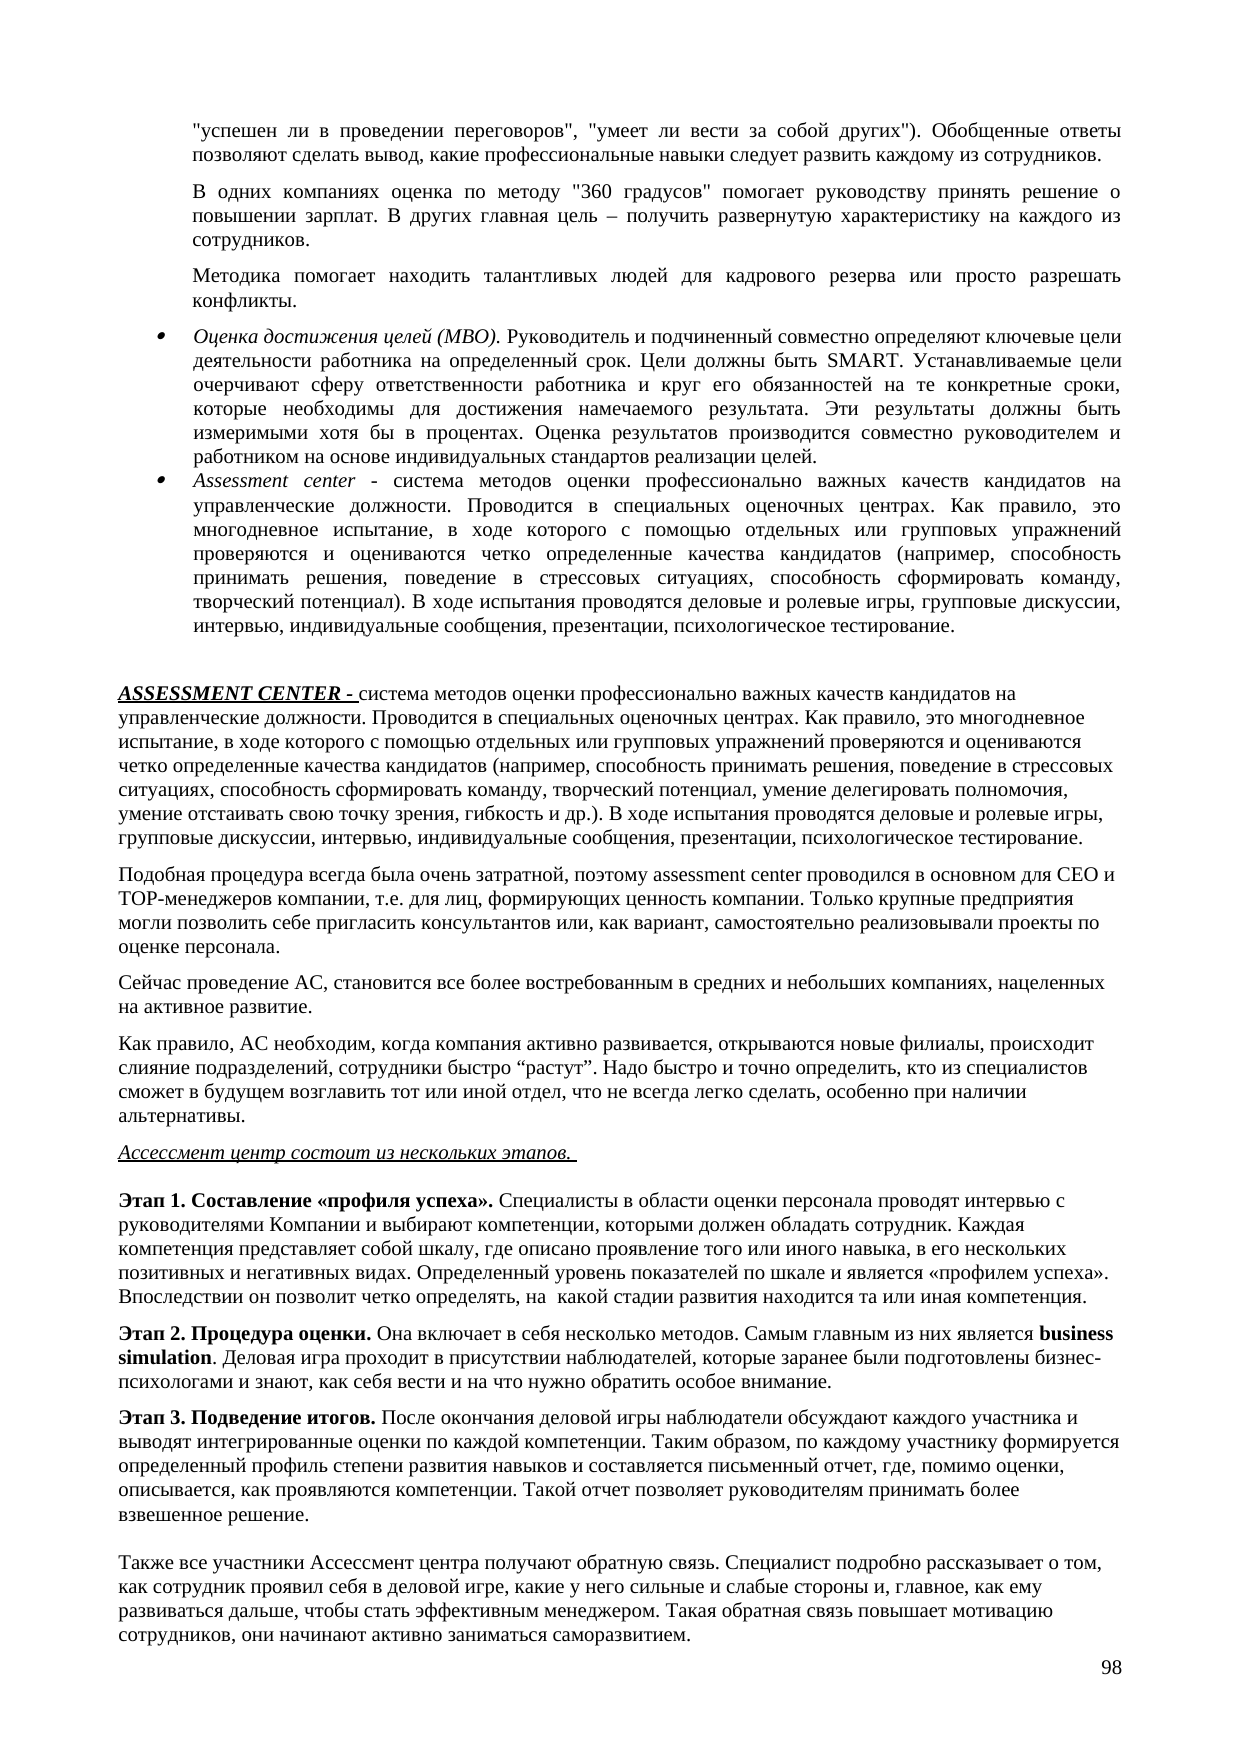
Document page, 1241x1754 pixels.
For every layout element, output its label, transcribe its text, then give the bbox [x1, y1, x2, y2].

text Как правило, AС необходим, когда компания активно развивается, открываются новые филиалы, происходит слияние подразделений, сотрудники быстро “растут”. Надо быстро и точно определить, кто из специалистов сможет в будущем возглавить тот или иной отдел, что не всегда легко сделать, особенно при наличии альтернативы. [118, 1031, 1122, 1127]
text Методика помогает находить талантливых людей для кадрового резерва или просто разрешать конфликты. [192, 263, 1122, 312]
text Ассессмент центр состоит из нескольких этапов. Этап 1. Составление «профиля успеха». Специалисты в области оценки персонала проводят интервью с руководителями Компании и выбирают компетенции, которыми должен обладать сотрудник. Каждая компетенция представляет собой шкалу, где описано проявление того или иного навыка, в его нескольких позитивных и негативных видах. Определенный уровень показателей по шкале и является «профилем успеха». Впоследствии он позволит четко определять, на какой стадии развития находится та или иная компетенция. [118, 1139, 1122, 1308]
text Этап 2. Процедура оценки. Она включает в себя несколько методов. Самым главным из них является business simulation. Деловая игра проходит в присутствии наблюдателей, которые заранее были подготовлены бизнес-психологами и знают, как себя вести и на что нужно обратить особое внимание. [118, 1321, 1122, 1393]
list Оценка достижения целей (МВО). Руководитель и подчиненный совместно определяют ключевые цели деятельности работника на определенный срок. Цели должны быть SMART. Устанавливаемые цели очерчивают сферу ответственности работника и круг его обязанностей на те конкретные сроки, которые необходимы для достижения намечаемого результата. Эти результаты должны быть измеримыми хотя бы в процентах. Оценка результатов производится совместно руководителем и работником на основе индивидуальных стандартов реализации целей. [156, 324, 1122, 468]
text ASSESSMENT CENTER - система методов оценки профессионально важных качеств кандидатов на управленческие должности. Проводится в специальных оценочных центрах. Как правило, это многодневное испытание, в ходе которого с помощью отдельных или групповых упражнений проверяются и оцениваются четко определенные качества кандидатов (например, способность принимать решения, поведение в стрессовых ситуациях, способность сформировать команду, творческий потенциал, умение делегировать полномочия, умение отстаивать свою точку зрения, гибкость и др.). В ходе испытания проводятся деловые и ролевые игры, групповые дискуссии, интервью, индивидуальные сообщения, презентации, психологическое тестирование. [118, 681, 1122, 849]
text Подобная процедура всегда была очень затратной, поэтому assessment center проводился в основном для CEO и TOP-менеджеров компании, т.е. для лиц, формирующих ценность компании. Только крупные предприятия могли позволить себе пригласить консультантов или, как вариант, самостоятельно реализовывали проекты по оценке персонала. [118, 861, 1122, 958]
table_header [118, 1405, 1122, 1646]
list Assessment center - cистема методов оценки профессионально важных качеств кандидатов на управленческие должности. Проводится в специальных оценочных центрах. Как правило, это многодневное испытание, в ходе которого с помощью отдельных или групповых упражнений проверяются и оцениваются четко определенные качества кандидатов (например, способность принимать решения, поведение в стрессовых ситуациях, способность сформировать команду, творческий потенциал). В ходе испытания проводятся деловые и ролевые игры, групповые дискуссии, интервью, индивидуальные сообщения, презентации, психологическое тестирование. [156, 468, 1122, 637]
text Сейчас проведение AС, становится все более востребованным в средних и небольших компаниях, нацеленных на активное развитие. [118, 970, 1122, 1018]
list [154, 118, 1122, 166]
text В одних компаниях оценка по методу "360 градусов" помогает руководству принять решение о повышении зарплат. В других главная цель – получить развернутую характеристику на каждого из сотрудников. [192, 179, 1122, 251]
